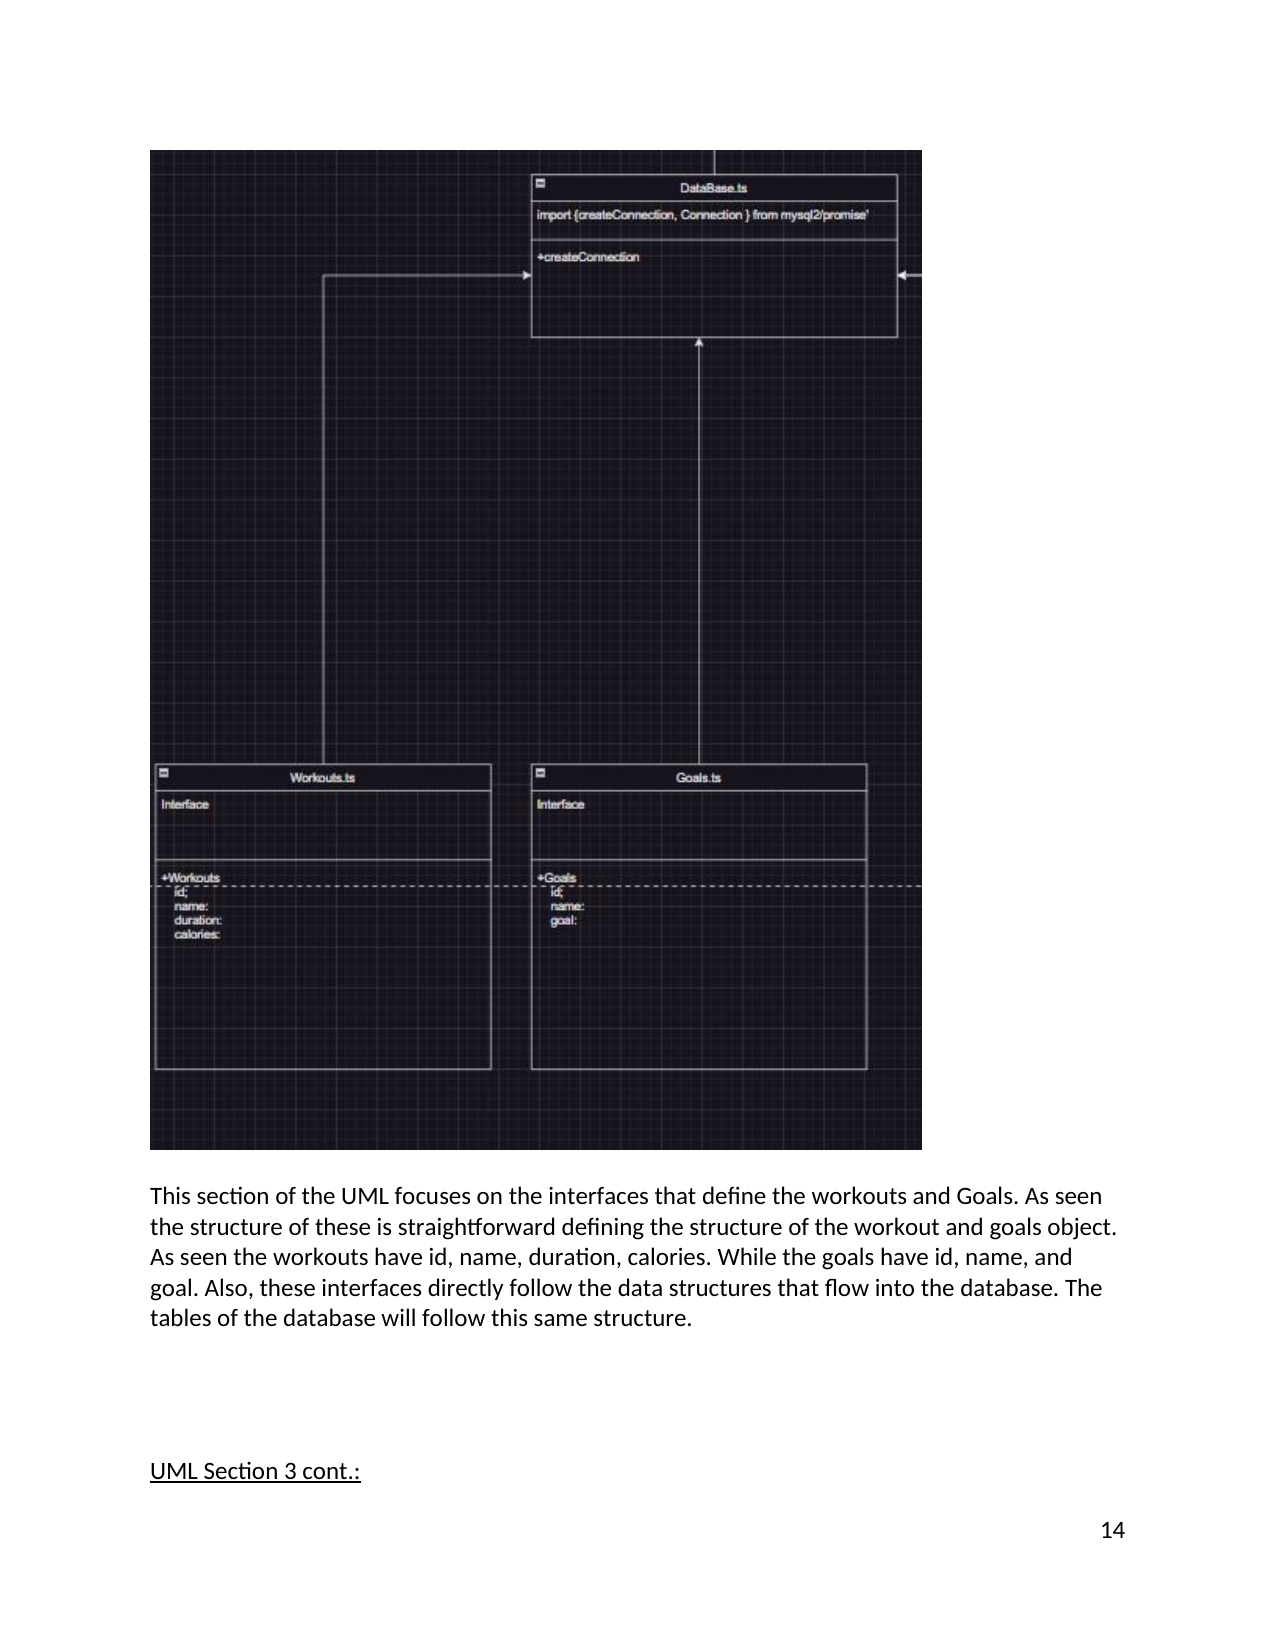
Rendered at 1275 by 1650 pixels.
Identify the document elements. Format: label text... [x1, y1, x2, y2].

text This section of the UML focuses on the interfaces that define the workouts and Goals. As seen the structure of these is straightforward defining the structure of the workout and goals object. As seen the workouts have id, name, duration, calories. While the goals have id, name, and goal. Also, these interfaces directly follow the data structures that flow into the database. The tables of the database will follow this same structure. [150, 1181, 1125, 1333]
text UML Section 3 cont.: [150, 1455, 1125, 1486]
picture [150, 150, 922, 1150]
